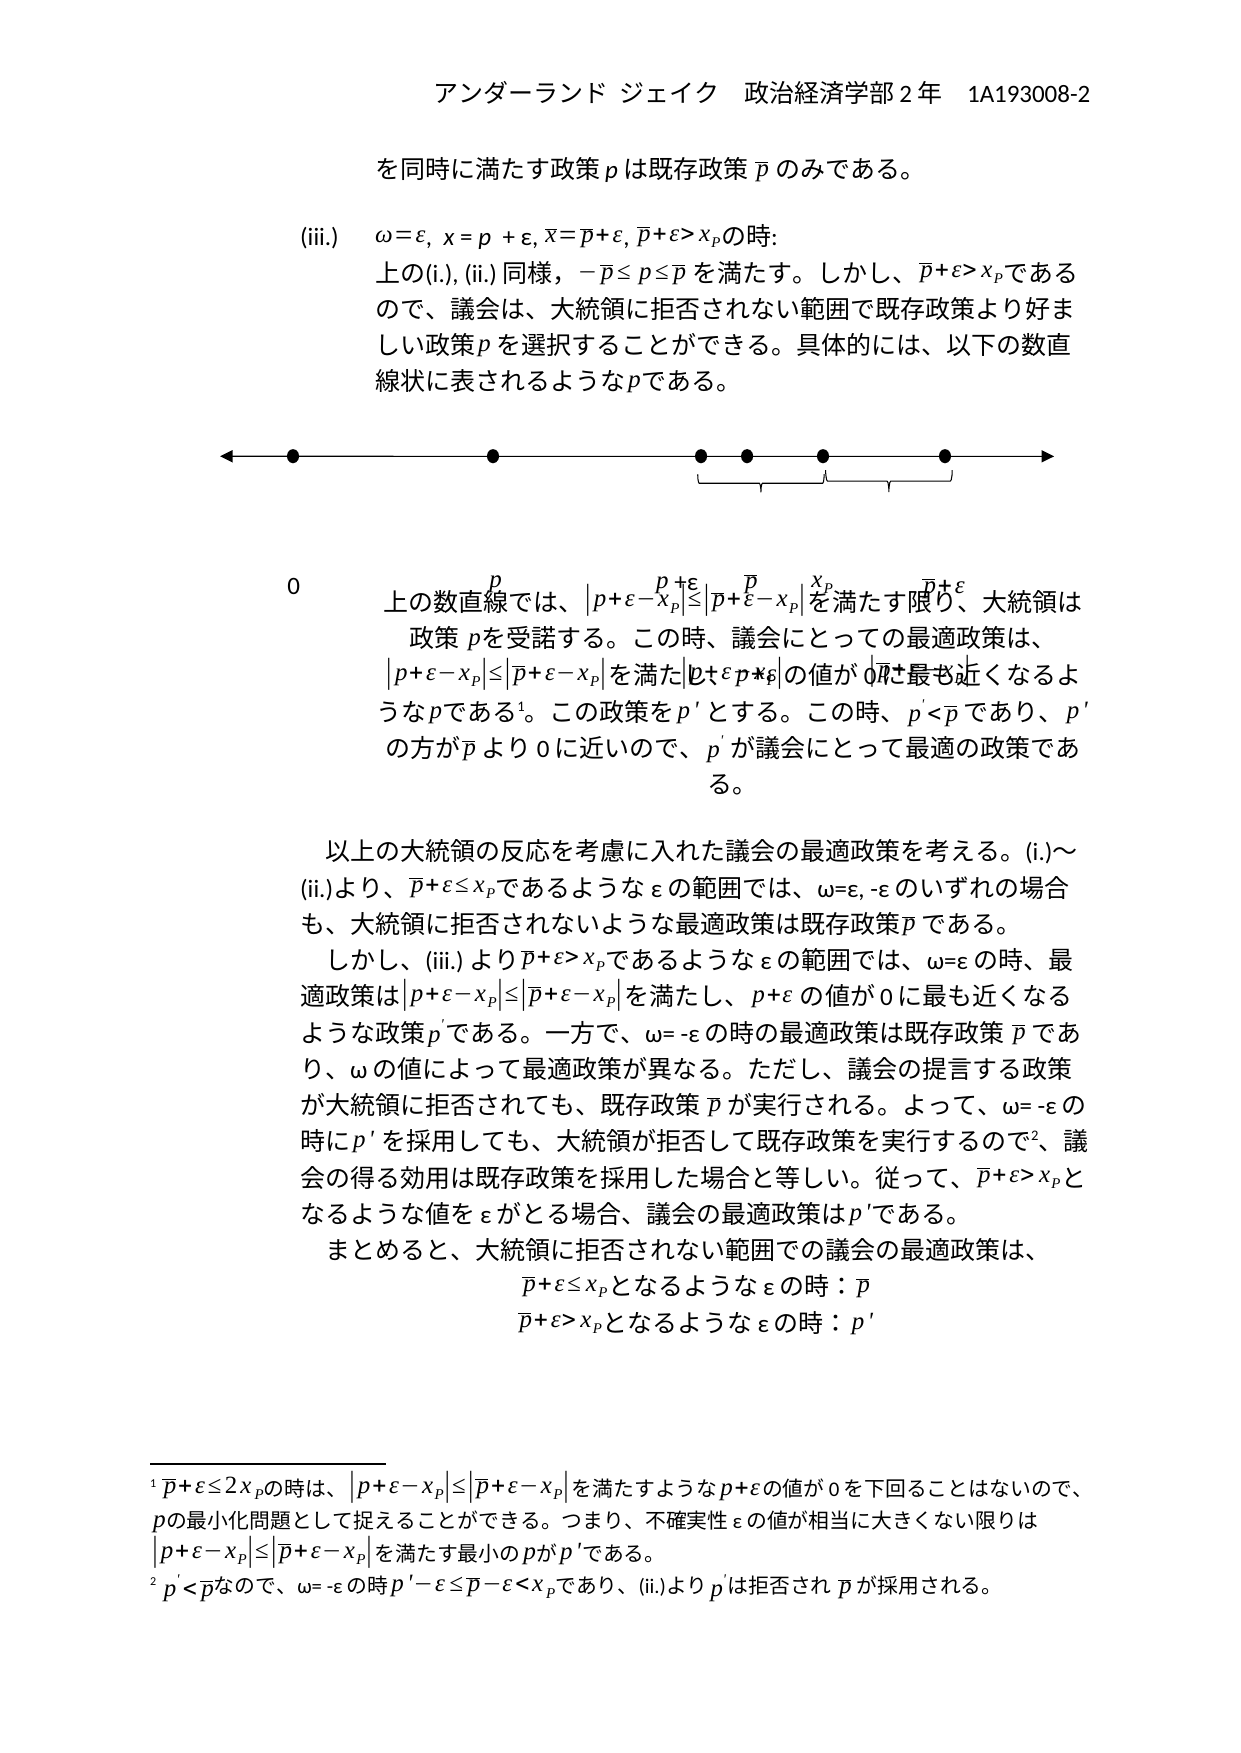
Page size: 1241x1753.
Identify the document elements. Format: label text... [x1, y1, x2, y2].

text 以上の大統領の反応を考慮に入れた議会の最適政策を考える。(i.)〜(ii.)より、であるようなεの範囲では、ω=ε, -εのいずれの場合も、大統領に拒否されないような最適政策は既存政策 である。 しかし、(iii.) よりであるようなεの範囲では、ω=εの時、最適政策はを満たし、 の値が0に最も近くなるような政策である。一方で、ω= -εの時の最適政策は既存政策 であり、ωの値によって最適政策が異なる。ただし、議会の提言する政策が大統領に拒否されても、既存政策 が実行される。よって、ω= -εの時に を採用しても、大統領が拒否して既存政策を実行するので、議会の得る効用は既存政策を採用した場合と等しい。従って、となるような値をεがとる場合、議会の最適政策はである。 まとめると、大統領に拒否されない範囲での議会の最適政策は、 [300, 832, 1090, 1267]
list 上の数直線では、を満たす限り、大統領は政策 を受諾する。この時、議会にとっての最適政策は、 を満たし、 の値が0に最も近くなるようなである。この政策を とする。この時、 であり、 の方が より0に近いので、 が議会にとって最適の政策である。 [375, 583, 1090, 832]
list , x = p + ε, , の時: 上の(i.), (ii.) 同様， を満たす。しかし、であるので、議会は、大統領に拒否されない範囲で既存政策より好ましい政策 を選択することができる。具体的には、以下の数直線状に表されるようなである。 [300, 217, 1090, 583]
text となるようなεの時： [300, 1303, 1090, 1400]
list を同時に満たす政策pは既存政策 のみである。 [375, 150, 1090, 217]
text となるようなεの時： [300, 1267, 1090, 1303]
